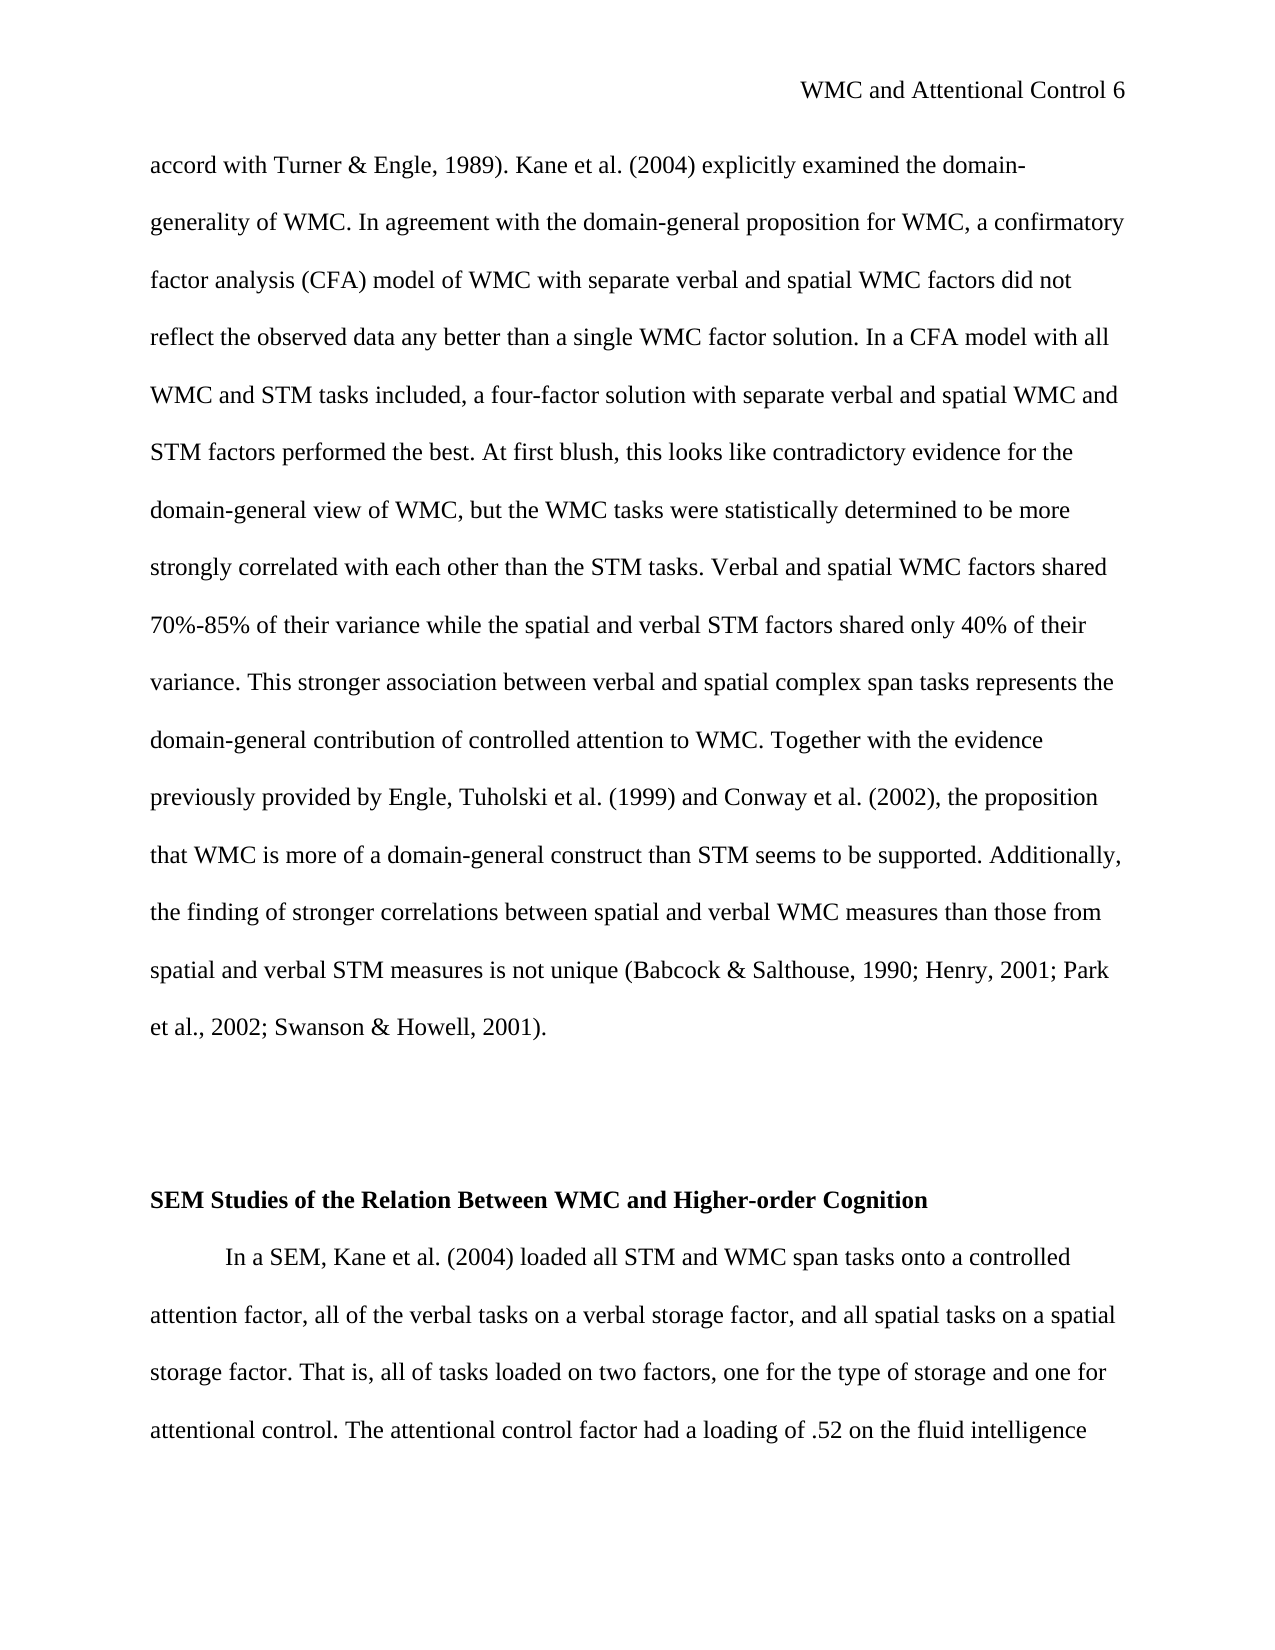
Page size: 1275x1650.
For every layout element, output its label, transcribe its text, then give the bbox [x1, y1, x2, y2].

text SEM Studies of the Relation Between WMC and Higher-order Cognition [150, 1185, 1125, 1214]
